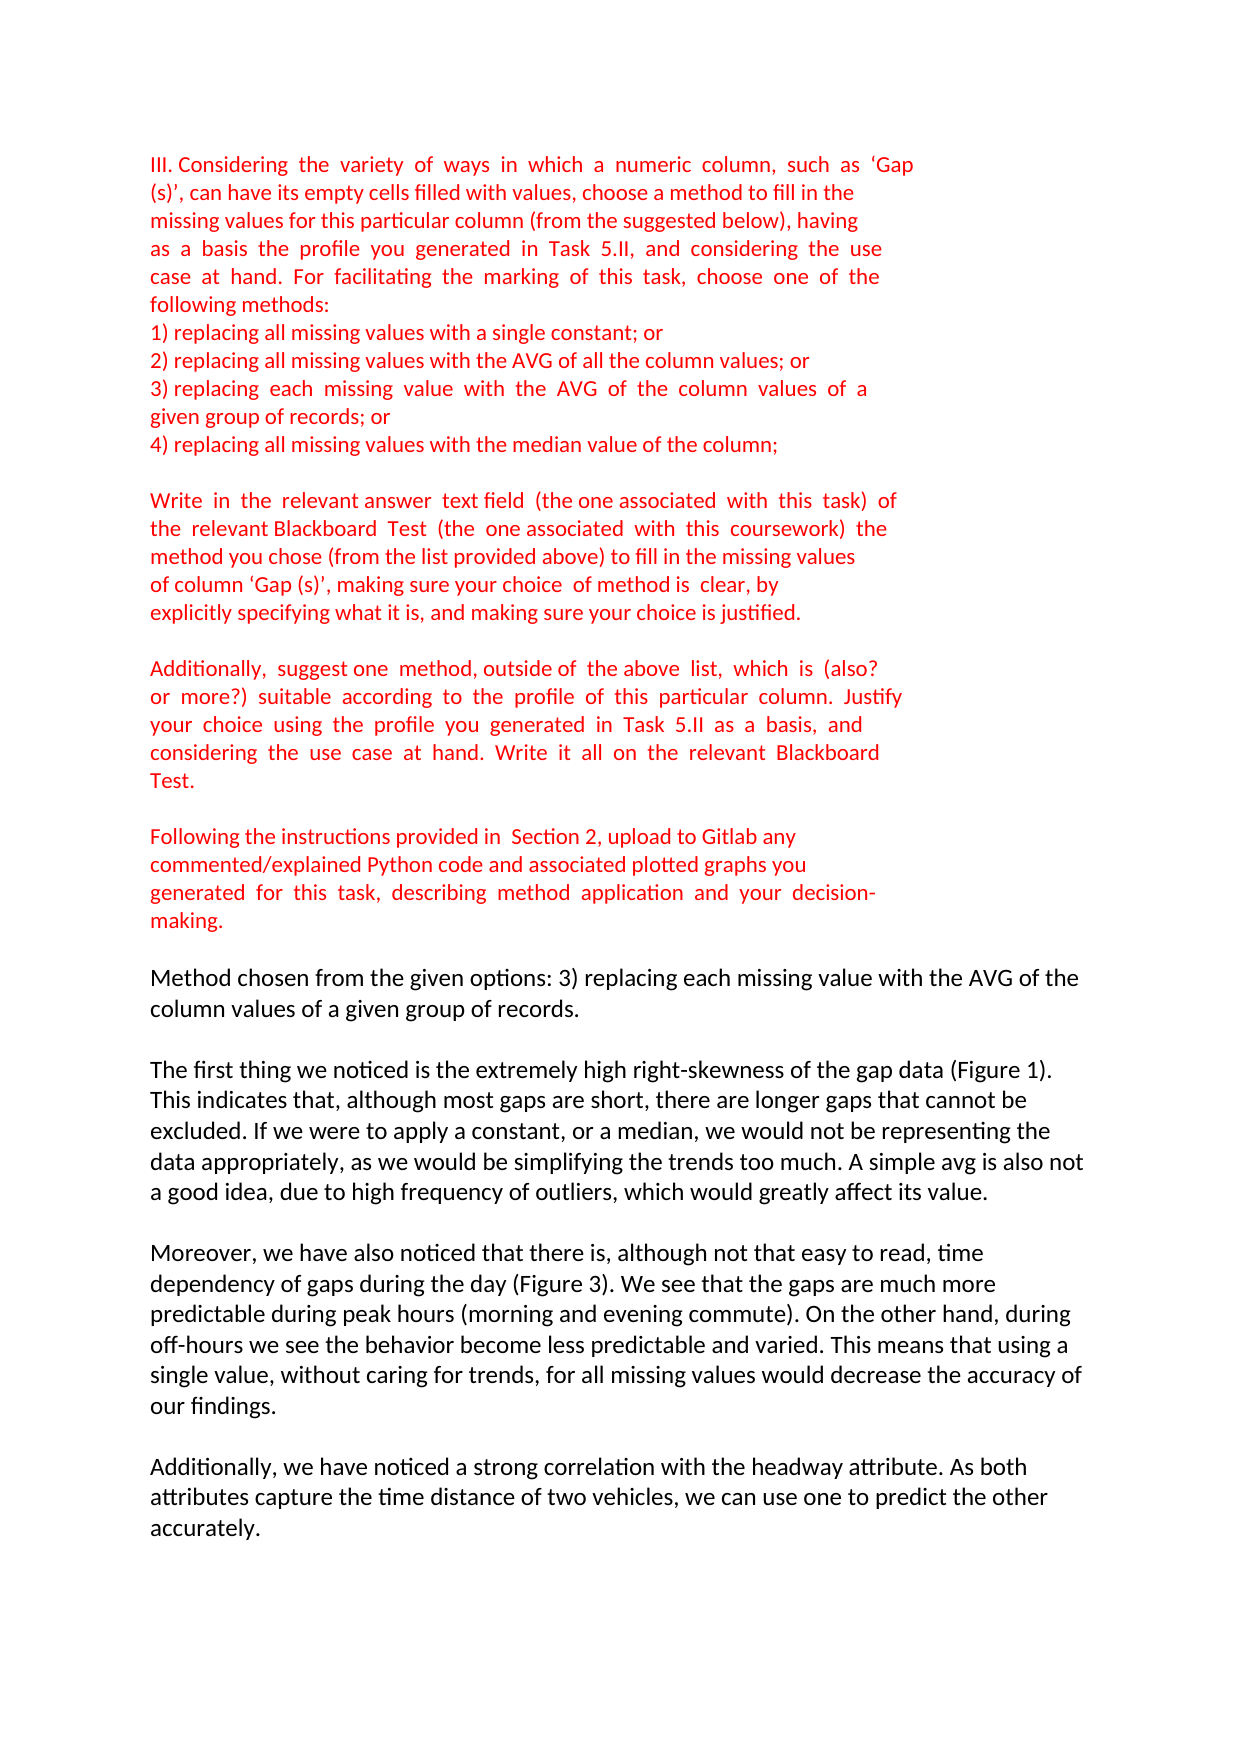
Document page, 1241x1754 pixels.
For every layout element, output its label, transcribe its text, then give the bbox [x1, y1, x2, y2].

text Moreover, we have also noticed that there is, although not that easy to read, time dependency of gaps during the day (Figure 3). We see that the gaps are much more predictable during peak hours (morning and evening commute). On the other hand, during off-hours we see the behavior become less predictable and varied. This means that using a single value, without caring for trends, for all missing values would decrease the accuracy of our findings. [150, 1237, 1090, 1420]
text Additionally, we have noticed a strong correlation with the headway attribute. As both attributes capture the time distance of two vehicles, we can use one to predict the other accurately. [150, 1451, 1090, 1542]
text The first thing we noticed is the extremely high right-skewness of the gap data (Figure 1). This indicates that, although most gaps are short, there are longer gaps that cannot be excluded. If we were to apply a constant, or a median, we would not be representing the data appropriately, as we would be simplifying the trends too much. A simple avg is also not a good idea, due to high frequency of outliers, which would greatly affect its value. [150, 1054, 1090, 1207]
text III. Considering the variety of ways in which a numeric column, such as ‘Gap (s)’, can have its empty cells filled with values, choose a method to fill in the missing values for this particular column (from the suggested below), having as a basis the profile you generated in Task 5.II, and considering the use case at hand. For facilitating the marking of this task, choose one of the following methods: 1) replacing all missing values with a single constant; or 2) replacing all missing values with the AVG of all the column values; or 3) replacing each missing value with the AVG of the column values of a given group of records; or 4) replacing all missing values with the median value of the column; Write in the relevant answer text field (the one associated with this task) of the relevant Blackboard Test (the one associated with this coursework) the method you chose (from the list provided above) to fill in the missing values of column ‘Gap (s)’, making sure your choice of method is clear, by explicitly specifying what it is, and making sure your choice is justified. Additionally, suggest one method, outside of the above list, which is (also? or more?) suitable according to the profile of this particular column. Justify your choice using the profile you generated in Task 5.II as a basis, and considering the use case at hand. Write it all on the relevant Blackboard Test. Following the instructions provided in Section 2, upload to Gitlab any commented/explained Python code and associated plotted graphs you generated for this task, describing method application and your decision- making. Method chosen from the given options: 3) replacing each missing value with the AVG of the column values of a given group of records. [150, 150, 1090, 1024]
